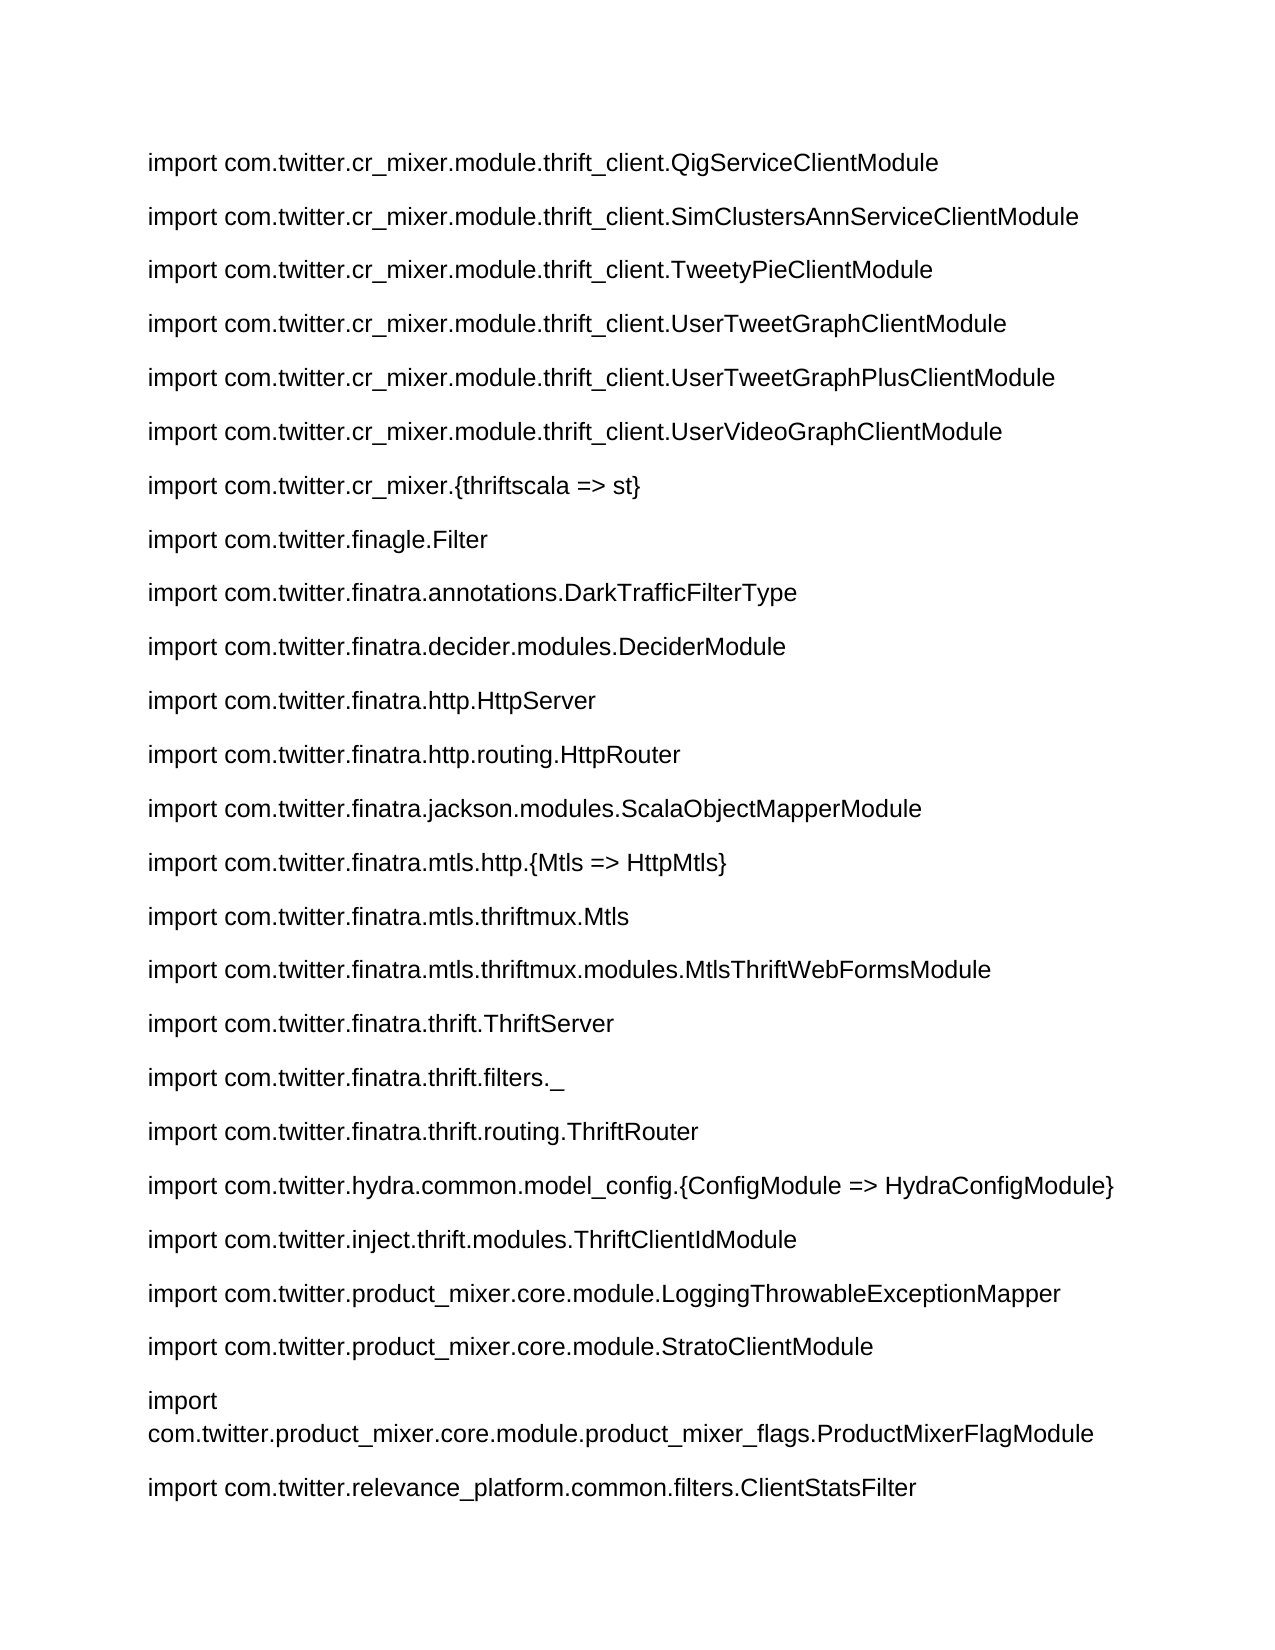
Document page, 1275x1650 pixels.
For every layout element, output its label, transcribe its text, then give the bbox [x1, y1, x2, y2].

text import com.twitter.inject.thrift.modules.ThriftClientIdModule [148, 1225, 1127, 1253]
text import com.twitter.finatra.thrift.ThriftServer [148, 1009, 1127, 1038]
text import com.twitter.cr_mixer.module.thrift_client.UserTweetGraphPlusClientModule [148, 363, 1127, 392]
text import com.twitter.cr_mixer.module.thrift_client.QigServiceClientModule [148, 148, 1127, 176]
text import com.twitter.finatra.mtls.thriftmux.modules.MtlsThriftWebFormsModule [148, 955, 1127, 984]
text import com.twitter.finatra.annotations.DarkTrafficFilterType [148, 578, 1127, 607]
text import com.twitter.cr_mixer.module.thrift_client.SimClustersAnnServiceClientModule [148, 201, 1127, 230]
text import com.twitter.relevance_platform.common.filters.ClientStatsFilter [148, 1473, 1127, 1502]
text import com.twitter.finatra.jackson.modules.ScalaObjectMapperModule [148, 794, 1127, 823]
text import com.twitter.cr_mixer.module.thrift_client.TweetyPieClientModule [148, 255, 1127, 284]
text import com.twitter.finagle.Filter [148, 524, 1127, 553]
text import com.twitter.product_mixer.core.module.product_mixer_flags.ProductMixerFlagModule [148, 1386, 1127, 1448]
text import com.twitter.product_mixer.core.module.StratoClientModule [148, 1332, 1127, 1361]
text import com.twitter.finatra.http.routing.HttpRouter [148, 740, 1127, 769]
text import com.twitter.finatra.decider.modules.DeciderModule [148, 632, 1127, 661]
text import com.twitter.finatra.mtls.http.{Mtls => HttpMtls} [148, 848, 1127, 876]
text import com.twitter.finatra.http.HttpServer [148, 686, 1127, 715]
text import com.twitter.hydra.common.model_config.{ConfigModule => HydraConfigModule} [148, 1171, 1127, 1199]
text import com.twitter.finatra.thrift.routing.ThriftRouter [148, 1117, 1127, 1146]
text import com.twitter.finatra.thrift.filters._ [148, 1063, 1127, 1092]
text import com.twitter.cr_mixer.module.thrift_client.UserTweetGraphClientModule [148, 309, 1127, 338]
text import com.twitter.cr_mixer.module.thrift_client.UserVideoGraphClientModule [148, 417, 1127, 446]
text import com.twitter.finatra.mtls.thriftmux.Mtls [148, 902, 1127, 930]
text import com.twitter.cr_mixer.{thriftscala => st} [148, 471, 1127, 499]
text import com.twitter.product_mixer.core.module.LoggingThrowableExceptionMapper [148, 1278, 1127, 1307]
